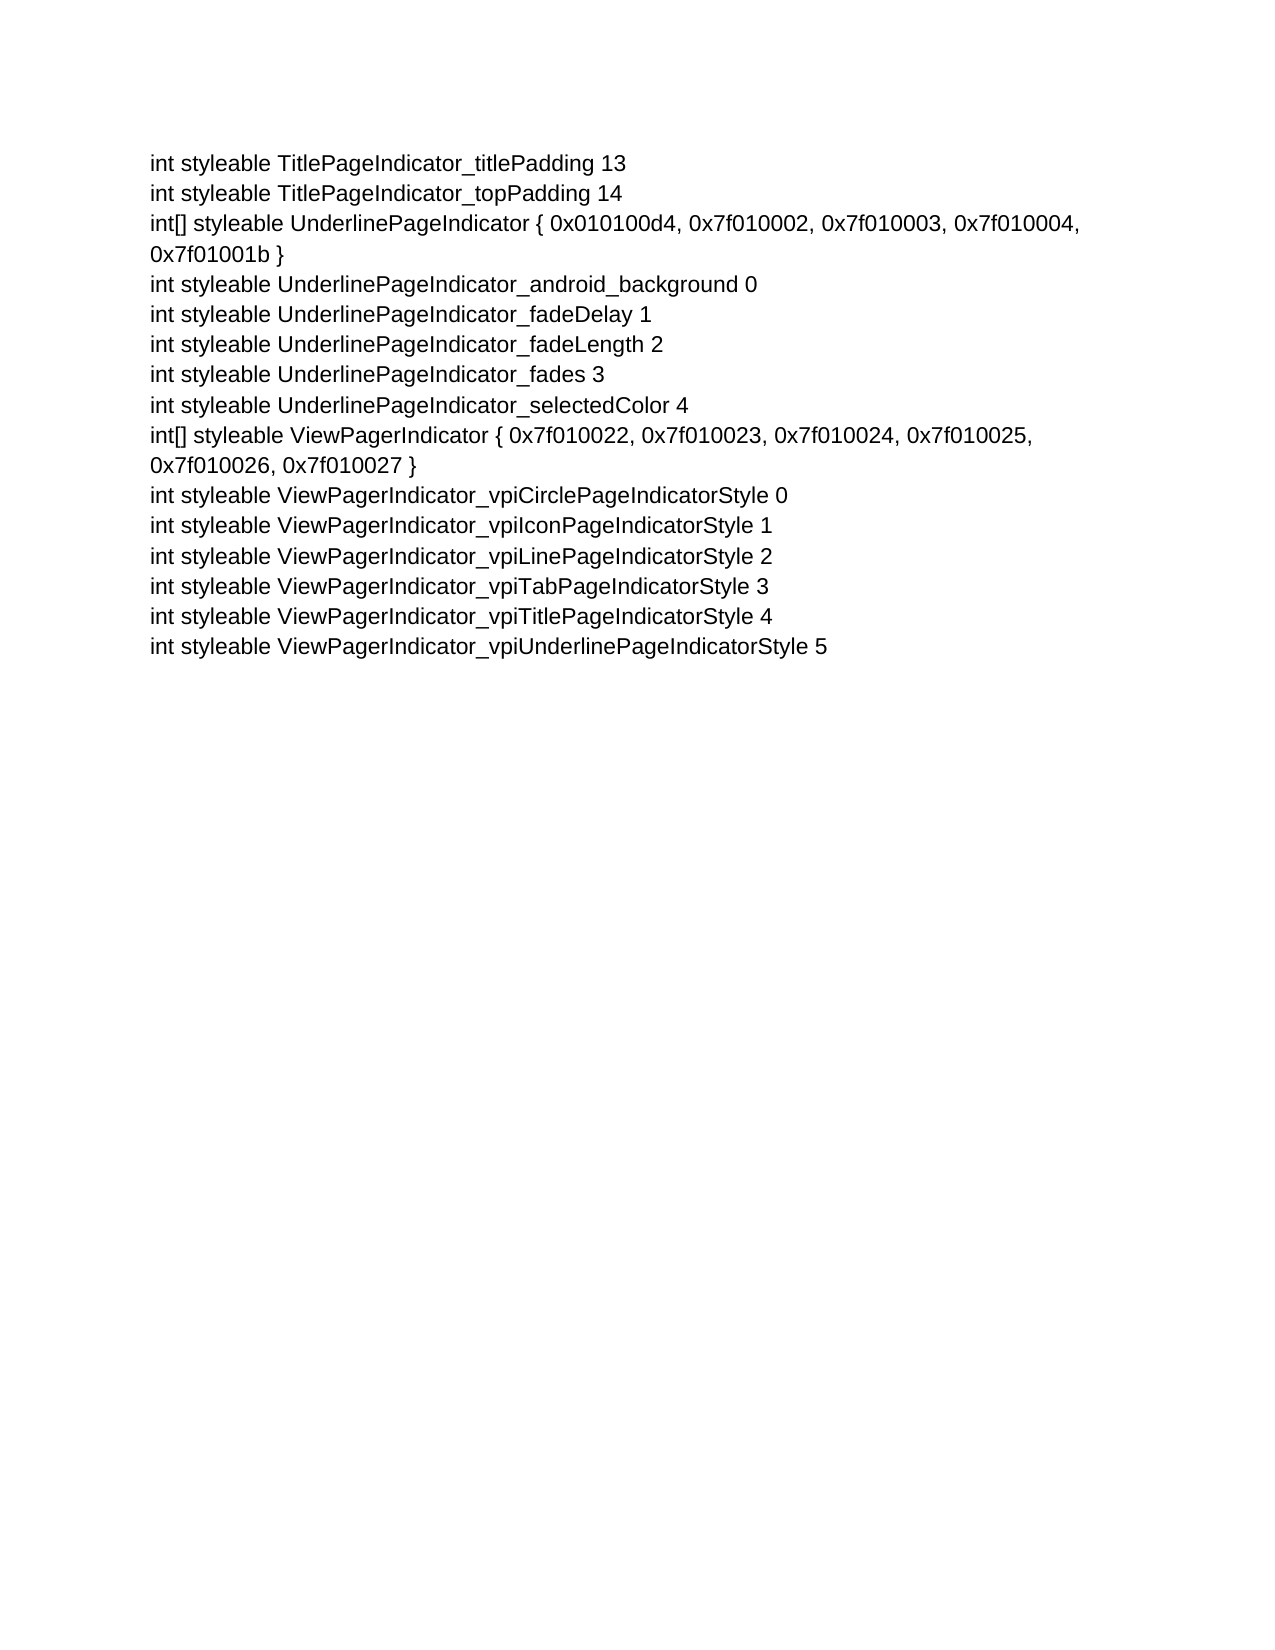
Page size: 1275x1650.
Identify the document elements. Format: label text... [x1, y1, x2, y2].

text int styleable TitlePageIndicator_topPadding 14 [150, 180, 1125, 207]
text int styleable ViewPagerIndicator_vpiCirclePageIndicatorStyle 0 [150, 482, 1125, 509]
text int styleable ViewPagerIndicator_vpiTabPageIndicatorStyle 3 [150, 573, 1125, 599]
text int styleable UnderlinePageIndicator_selectedColor 4 [150, 392, 1125, 418]
text int[] styleable UnderlinePageIndicator { 0x010100d4, 0x7f010002, 0x7f010003, 0x7f010004, 0x7f01001b } [150, 210, 1125, 267]
text int styleable ViewPagerIndicator_vpiTitlePageIndicatorStyle 4 [150, 603, 1125, 629]
text int styleable ViewPagerIndicator_vpiLinePageIndicatorStyle 2 [150, 543, 1125, 569]
text int styleable ViewPagerIndicator_vpiIconPageIndicatorStyle 1 [150, 512, 1125, 539]
text int[] styleable ViewPagerIndicator { 0x7f010022, 0x7f010023, 0x7f010024, 0x7f010025, 0x7f010026, 0x7f010027 } [150, 422, 1125, 478]
text int styleable ViewPagerIndicator_vpiUnderlinePageIndicatorStyle 5 [150, 633, 1125, 660]
text int styleable UnderlinePageIndicator_android_background 0 [150, 271, 1125, 297]
text int styleable UnderlinePageIndicator_fadeLength 2 [150, 331, 1125, 358]
text int styleable UnderlinePageIndicator_fadeDelay 1 [150, 301, 1125, 327]
text int styleable TitlePageIndicator_titlePadding 13 [150, 150, 1125, 176]
text int styleable UnderlinePageIndicator_fades 3 [150, 361, 1125, 388]
